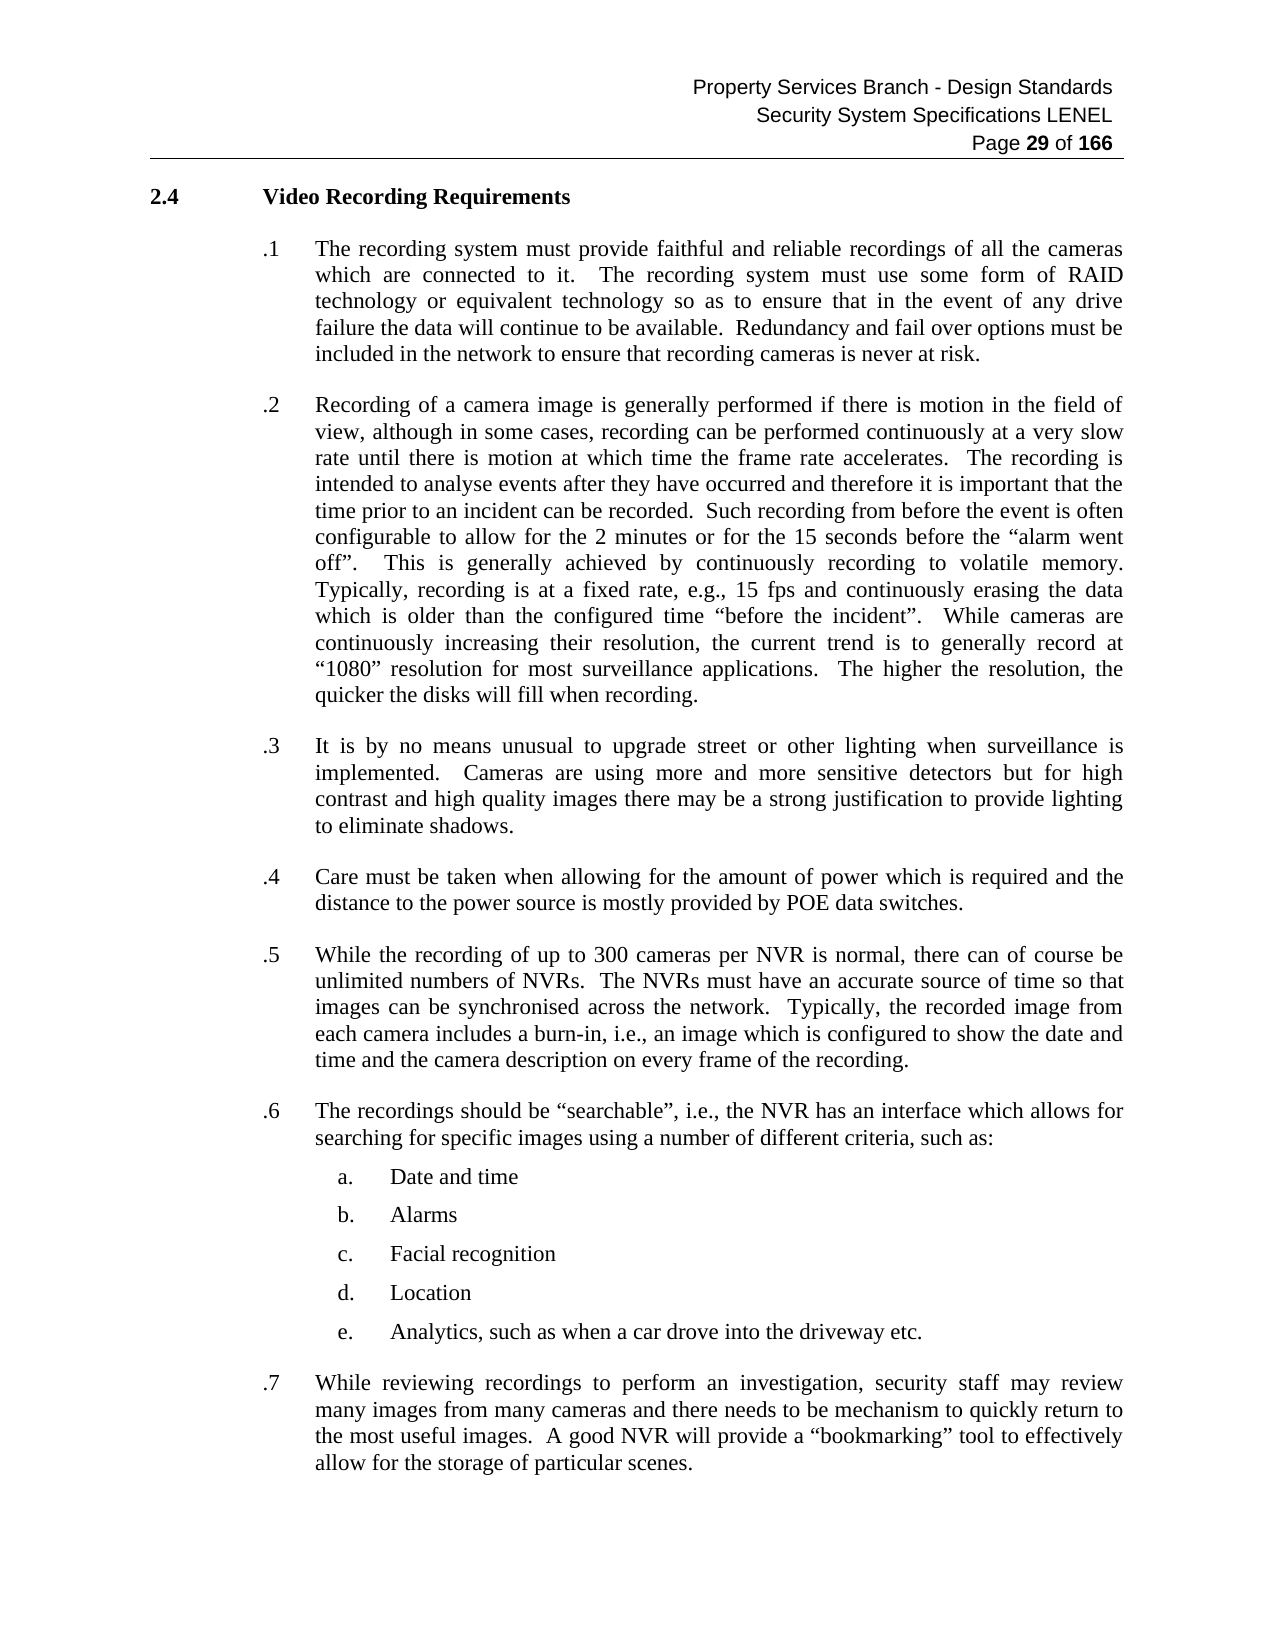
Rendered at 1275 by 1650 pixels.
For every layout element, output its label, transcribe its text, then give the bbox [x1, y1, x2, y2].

list While the recording of up to 300 cameras per NVR is normal, there can of course be unlimited numbers of NVRs. The NVRs must have an accurate source of time so that images can be synchronised across the network. Typically, the recorded image from each camera includes a burn-in, i.e., an image which is configured to show the date and time and the camera description on every frame of the recording. [262, 941, 1125, 1072]
list Facial recognition [337, 1240, 1125, 1267]
list Location [337, 1279, 1125, 1306]
list The recordings should be “searchable”, i.e., the NVR has an interface which allows for searching for specific images using a number of different criteria, such as: [262, 1097, 1125, 1150]
subtitle Video Recording Requirements [150, 183, 1125, 209]
list It is by no means unusual to upgrade street or other lighting when surveillance is implemented. Cameras are using more and more sensitive detectors but for high contrast and high quality images there may be a strong justification to provide lighting to eliminate shadows. [262, 733, 1125, 838]
list Date and time [337, 1163, 1125, 1189]
list Alarms [337, 1202, 1125, 1228]
list Recording of a camera image is generally performed if there is motion in the field of view, although in some cases, recording can be performed continuously at a very slow rate until there is motion at which time the frame rate accelerates. The recording is intended to analyse events after they have occurred and therefore it is important that the time prior to an incident can be recorded. Such recording from before the event is often configurable to allow for the 2 minutes or for the 15 seconds before the “alarm went off”. This is generally achieved by continuously recording to volatile memory. Typically, recording is at a fixed rate, e.g., 15 fps and continuously erasing the data which is older than the configured time “before the incident”. While cameras are continuously increasing their resolution, the current trend is to generally record at “1080” resolution for most surveillance applications. The higher the resolution, the quicker the disks will fill when recording. [262, 391, 1125, 708]
list Analytics, such as when a car drove into the driveway etc. [337, 1318, 1125, 1344]
list While reviewing recordings to perform an investigation, security staff may review many images from many cameras and there needs to be mechanism to quickly return to the most useful images. A good NVR will provide a “bookmarking” tool to effectively allow for the storage of particular scenes. [262, 1369, 1125, 1475]
list Care must be taken when allowing for the amount of power which is required and the distance to the power source is mostly provided by POE data switches. [262, 863, 1125, 916]
list The recording system must provide faithful and reliable recordings of all the cameras which are connected to it. The recording system must use some form of RAID technology or equivalent technology so as to ensure that in the event of any drive failure the data will continue to be available. Redundancy and fail over options must be included in the network to ensure that recording cameras is never at risk. [262, 234, 1125, 366]
